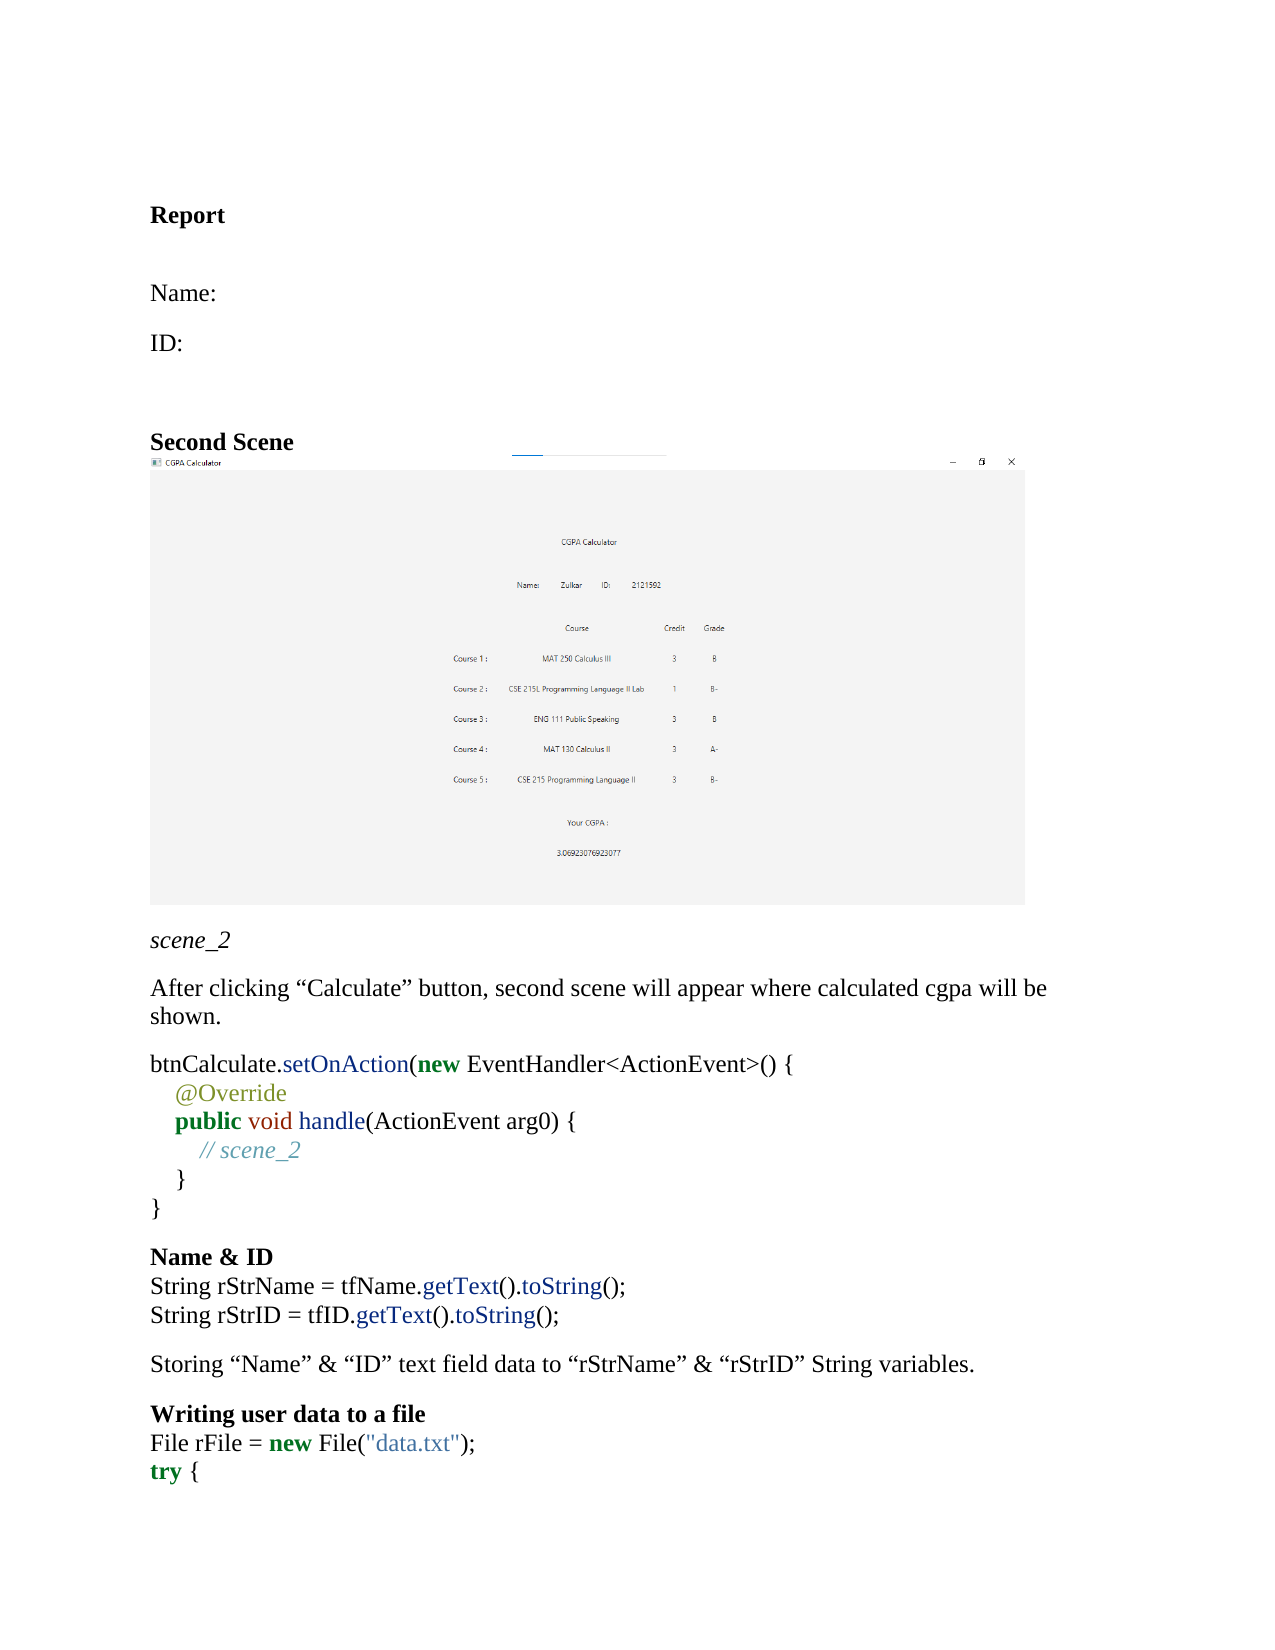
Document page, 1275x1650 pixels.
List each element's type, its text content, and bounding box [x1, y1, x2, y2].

text btnCalculate.setOnAction(new EventHandler<ActionEvent>() { @Override public void handle(ActionEvent arg0) { // scene_2 } } [150, 1049, 1125, 1221]
text ID: [150, 328, 1125, 357]
text Name: [150, 278, 1125, 307]
text Storing “Name” & “ID” text field data to “rStrName” & “rStrID” String variables. [150, 1349, 1125, 1378]
subtitle Writing user data to a file [150, 1399, 1125, 1428]
subtitle Second Scene [150, 427, 1125, 456]
text String rStrName = tfName.getText().toString(); String rStrID = tfID.getText().toString(); [150, 1271, 1125, 1328]
subtitle Report [150, 200, 1125, 229]
text scene_2 [150, 925, 1125, 954]
picture [150, 455, 1025, 905]
text After clicking “Calculate” button, second scene will appear where calculated cgpa will be shown. [150, 973, 1125, 1030]
subtitle Name & ID [150, 1242, 1125, 1271]
